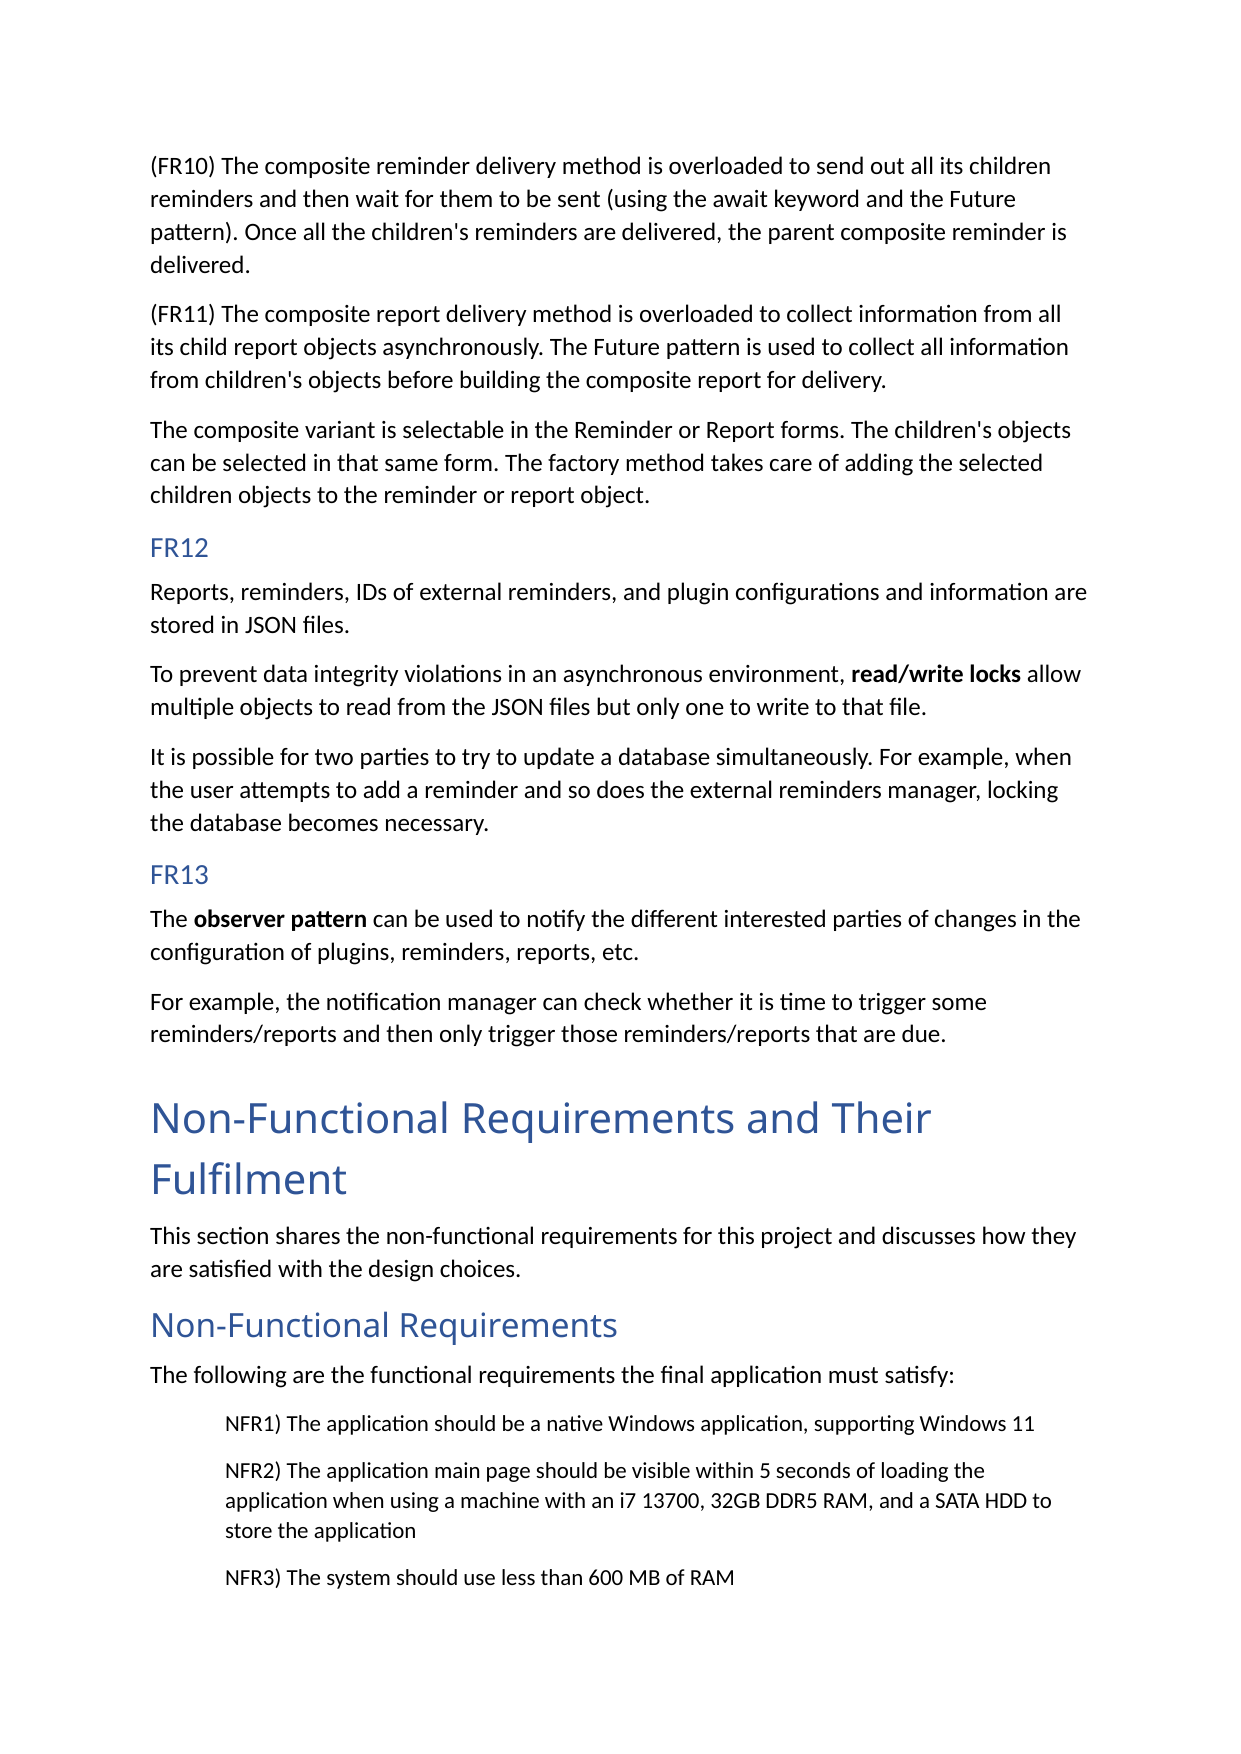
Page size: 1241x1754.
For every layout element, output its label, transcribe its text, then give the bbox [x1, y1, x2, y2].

text It is possible for two parties to try to update a database simultaneously. For example, when the user attempts to add a reminder and so does the external reminders manager, locking the database becomes necessary. [150, 741, 1090, 837]
text (FR11) The composite report delivery method is overloaded to collect information from all its child report objects asynchronously. The Future pattern is used to collect all information from children's objects before building the composite report for delivery. [150, 298, 1090, 395]
text This section shares the non-functional requirements for this project and discusses how they are satisfied with the design choices. [150, 1220, 1090, 1283]
text The observer pattern can be used to notify the different interested parties of changes in the configuration of plugins, reminders, reports, etc. [150, 903, 1090, 967]
text For example, the notification manager can check whether it is time to trigger some reminders/reports and then only trigger those reminders/reports that are due. [150, 986, 1090, 1049]
text NFR3) The system should use less than 600 MB of RAM [225, 1563, 1090, 1591]
text NFR1) The application should be a native Windows application, supporting Windows 11 [225, 1409, 1090, 1437]
subtitle FR13 [150, 856, 1090, 892]
text Reports, reminders, IDs of external reminders, and plugin configurations and information are stored in JSON files. [150, 576, 1090, 639]
subtitle Non-Functional Requirements and Their Fulfilment [150, 1089, 1090, 1207]
text To prevent data integrity violations in an asynchronous environment, read/write locks allow multiple objects to read from the JSON files but only one to write to that file. [150, 658, 1090, 722]
subtitle FR12 [150, 529, 1090, 565]
text NFR2) The application main page should be visible within 5 seconds of loading the application when using a machine with an i7 13700, 32GB DDR5 RAM, and a SATA HDD to store the application [225, 1456, 1090, 1544]
text (FR10) The composite reminder delivery method is overloaded to send out all its children reminders and then wait for them to be sent (using the await keyword and the Future pattern). Once all the children's reminders are delivered, the parent composite reminder is delivered. [150, 150, 1090, 279]
text The following are the functional requirements the final application must satisfy: [150, 1359, 1090, 1390]
text The composite variant is selectable in the Reminder or Report forms. The children's objects can be selected in that same form. The factory method takes care of adding the selected children objects to the reminder or report object. [150, 414, 1090, 510]
subtitle Non-Functional Requirements [150, 1302, 1090, 1348]
